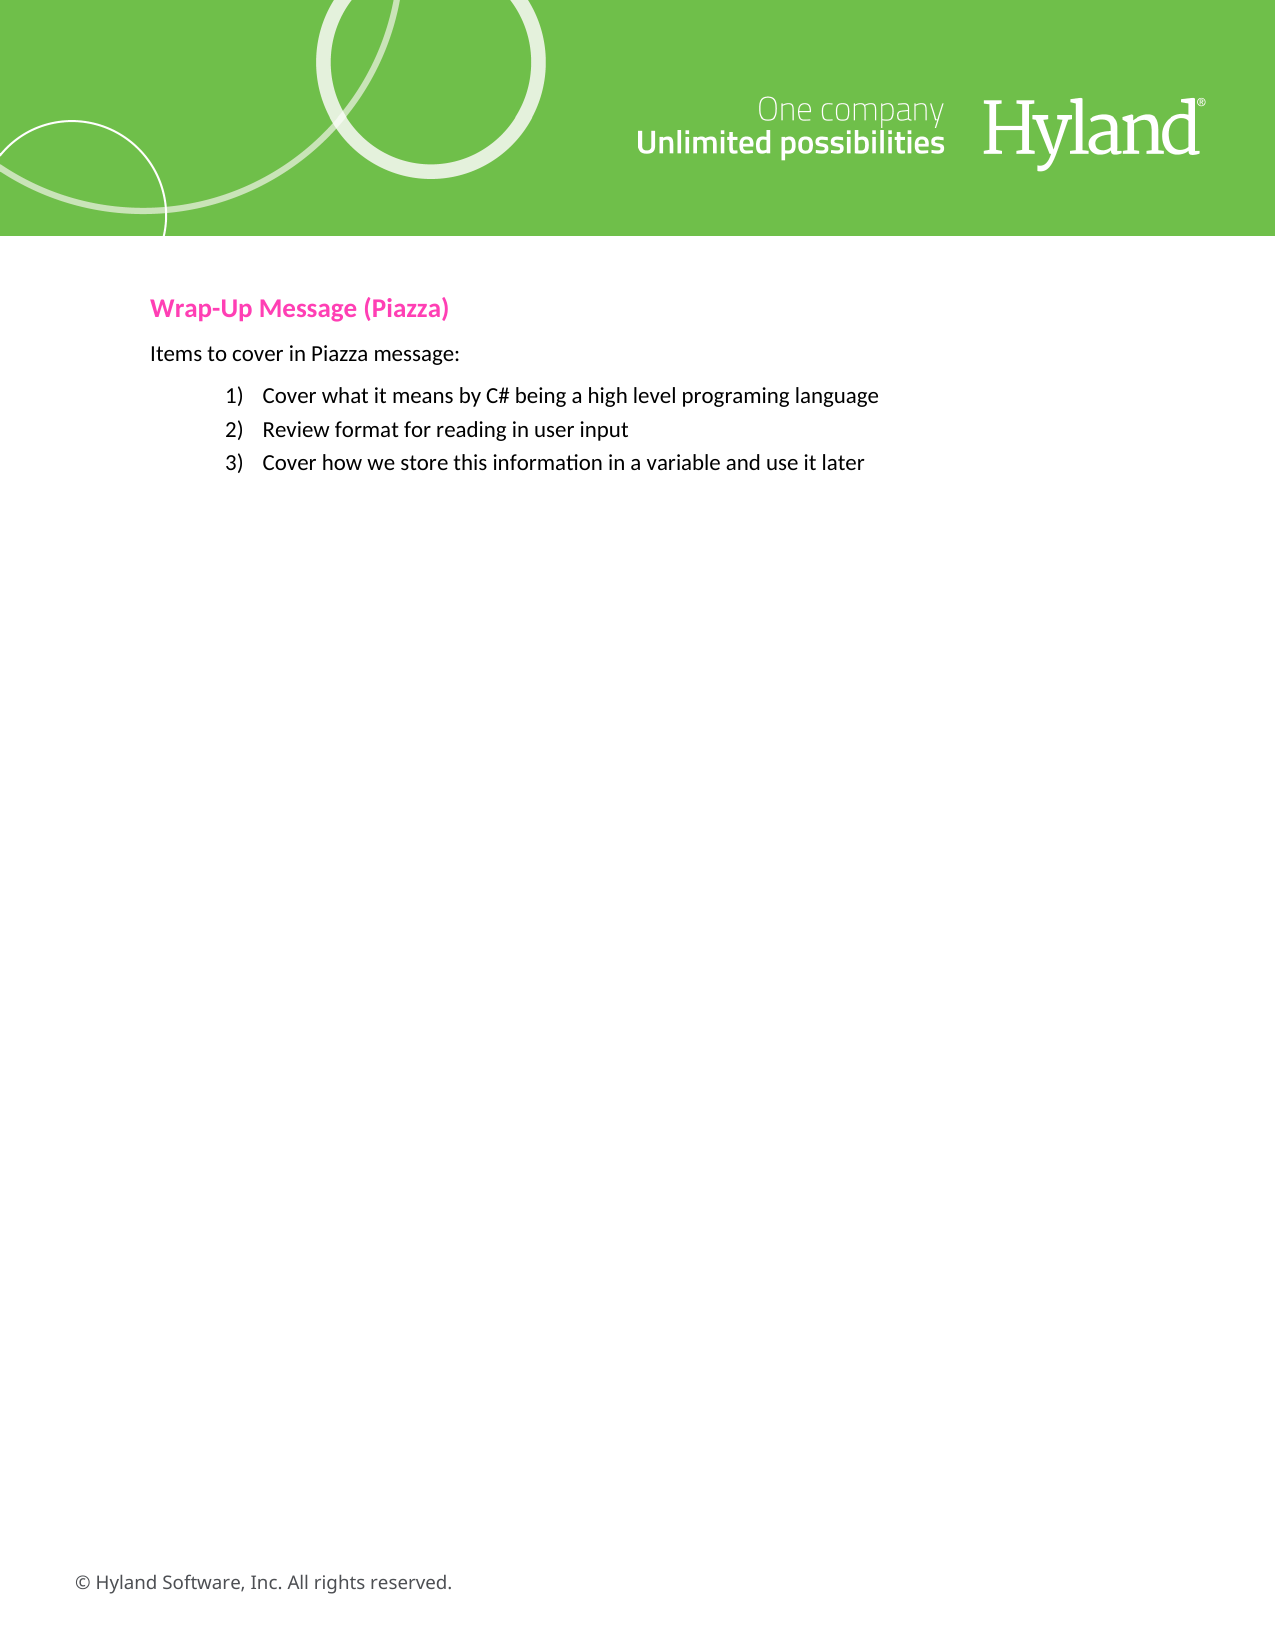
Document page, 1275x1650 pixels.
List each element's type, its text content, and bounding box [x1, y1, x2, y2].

list Cover what it means by C# being a high level programing language [225, 381, 1125, 409]
list Review format for reading in user input [225, 415, 1125, 443]
list Cover how we store this information in a variable and use it later [225, 448, 1125, 476]
text Items to cover in Piazza message: [150, 339, 1125, 367]
picture [0, 0, 1275, 236]
subtitle Wrap-Up Message (Piazza) [150, 291, 1125, 324]
